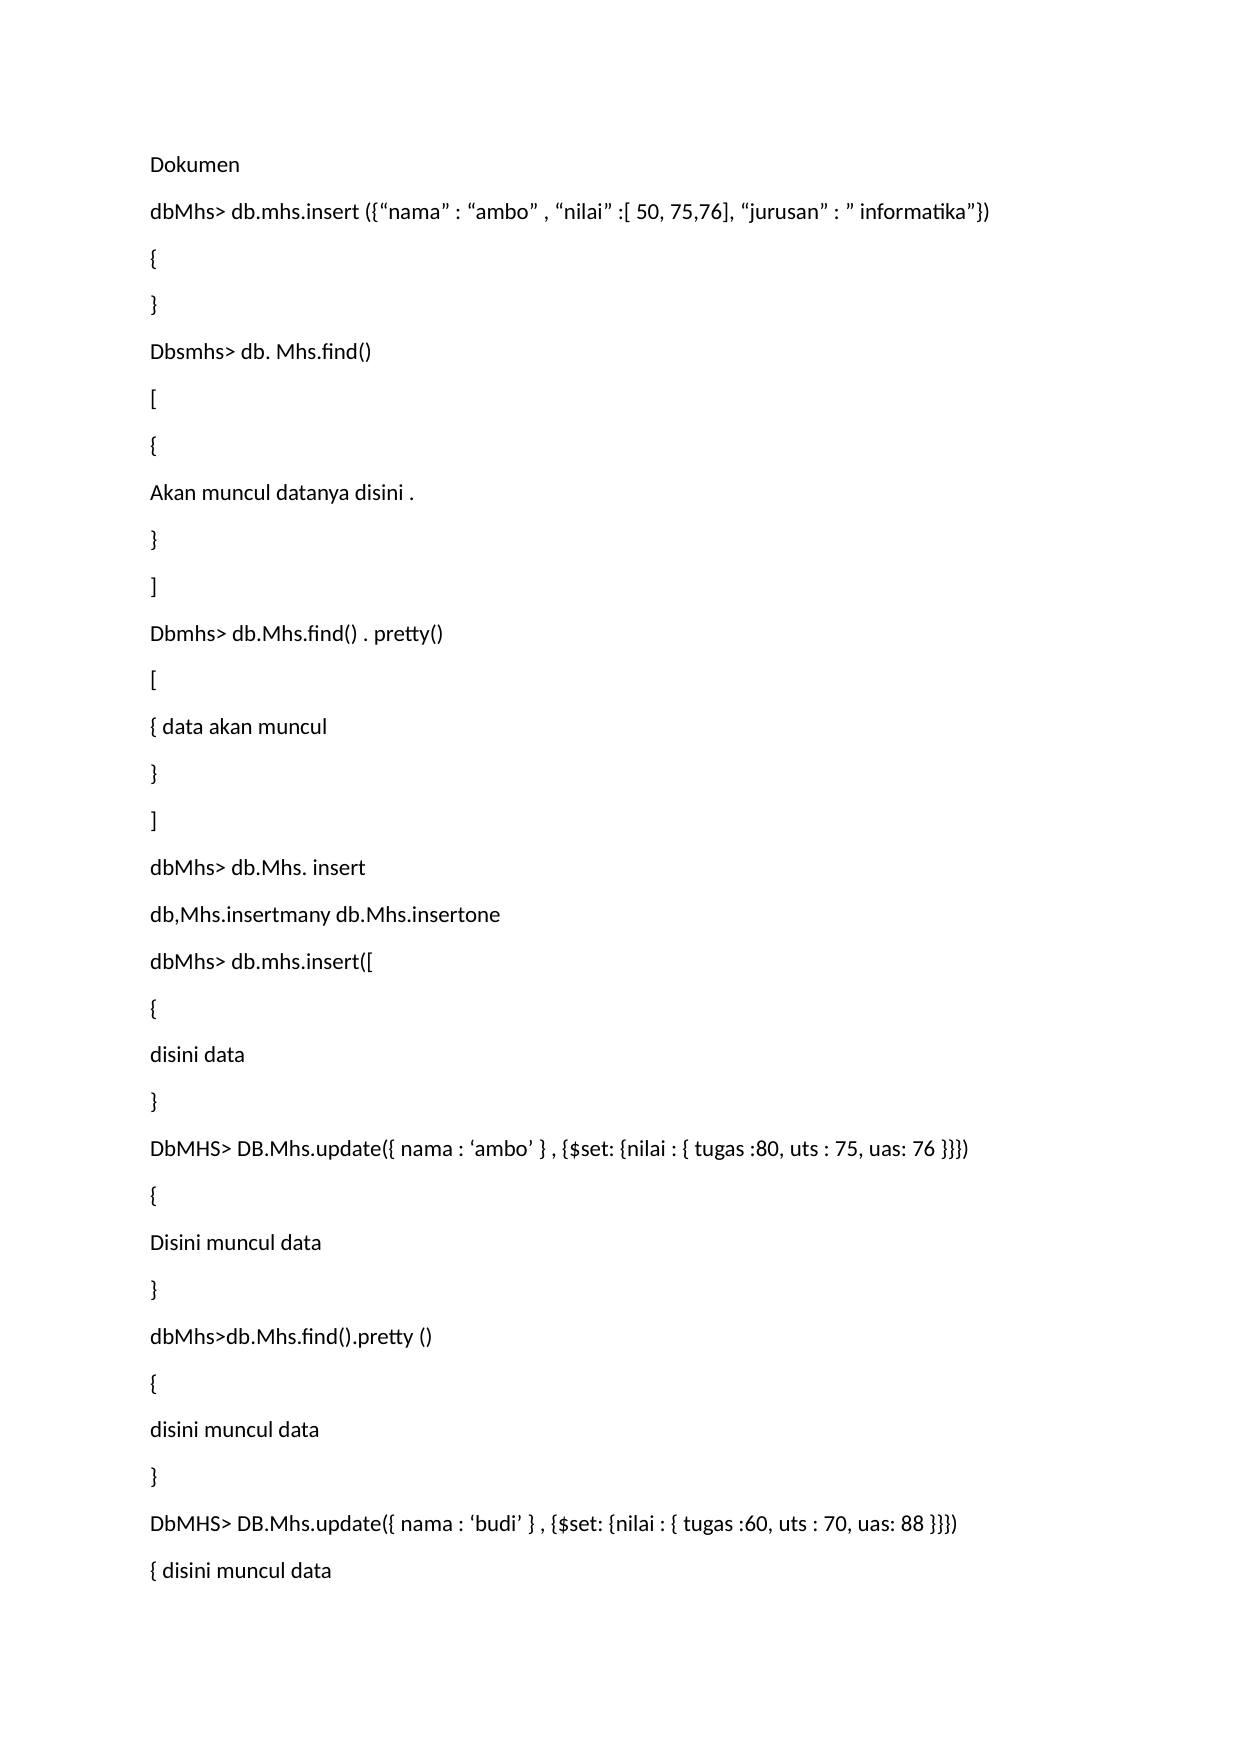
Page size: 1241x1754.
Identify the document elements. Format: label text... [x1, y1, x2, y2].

text { [150, 1181, 1090, 1209]
text { [150, 244, 1090, 272]
text } [150, 525, 1090, 553]
text Dbsmhs> db. Mhs.find() [150, 337, 1090, 366]
text DbMHS> DB.Mhs.update({ nama : ‘ambo’ } , {$set: {nilai : { tugas :80, uts : 75, uas: 76 }}}) [150, 1134, 1090, 1162]
text [ [150, 666, 1090, 694]
text disini muncul data [150, 1416, 1090, 1444]
text [ [150, 384, 1090, 412]
text } [150, 1275, 1090, 1303]
text Dokumen [150, 150, 1090, 178]
text dbMhs>db.Mhs.find().pretty () [150, 1322, 1090, 1350]
text dbMhs> db.Mhs. insert [150, 853, 1090, 881]
text Akan muncul datanya disini . [150, 478, 1090, 506]
text { [150, 994, 1090, 1022]
text disini data [150, 1041, 1090, 1069]
text } [150, 1462, 1090, 1491]
text dbMhs> db.mhs.insert ({“nama” : “ambo” , “nilai” :[ 50, 75,76], “jurusan” : ” informatika”}) [150, 197, 1090, 225]
text ] [150, 572, 1090, 600]
text db,Mhs.insertmany db.Mhs.insertone [150, 900, 1090, 928]
text } [150, 291, 1090, 319]
text { data akan muncul [150, 712, 1090, 741]
text } [150, 759, 1090, 787]
text ] [150, 806, 1090, 834]
text DbMHS> DB.Mhs.update({ nama : ‘budi’ } , {$set: {nilai : { tugas :60, uts : 70, uas: 88 }}}) [150, 1509, 1090, 1537]
text { disini muncul data [150, 1556, 1090, 1584]
text { [150, 431, 1090, 459]
text } [150, 1087, 1090, 1116]
text dbMhs> db.mhs.insert([ [150, 947, 1090, 975]
text Disini muncul data [150, 1228, 1090, 1256]
text Dbmhs> db.Mhs.find() . pretty() [150, 619, 1090, 647]
text { [150, 1369, 1090, 1397]
